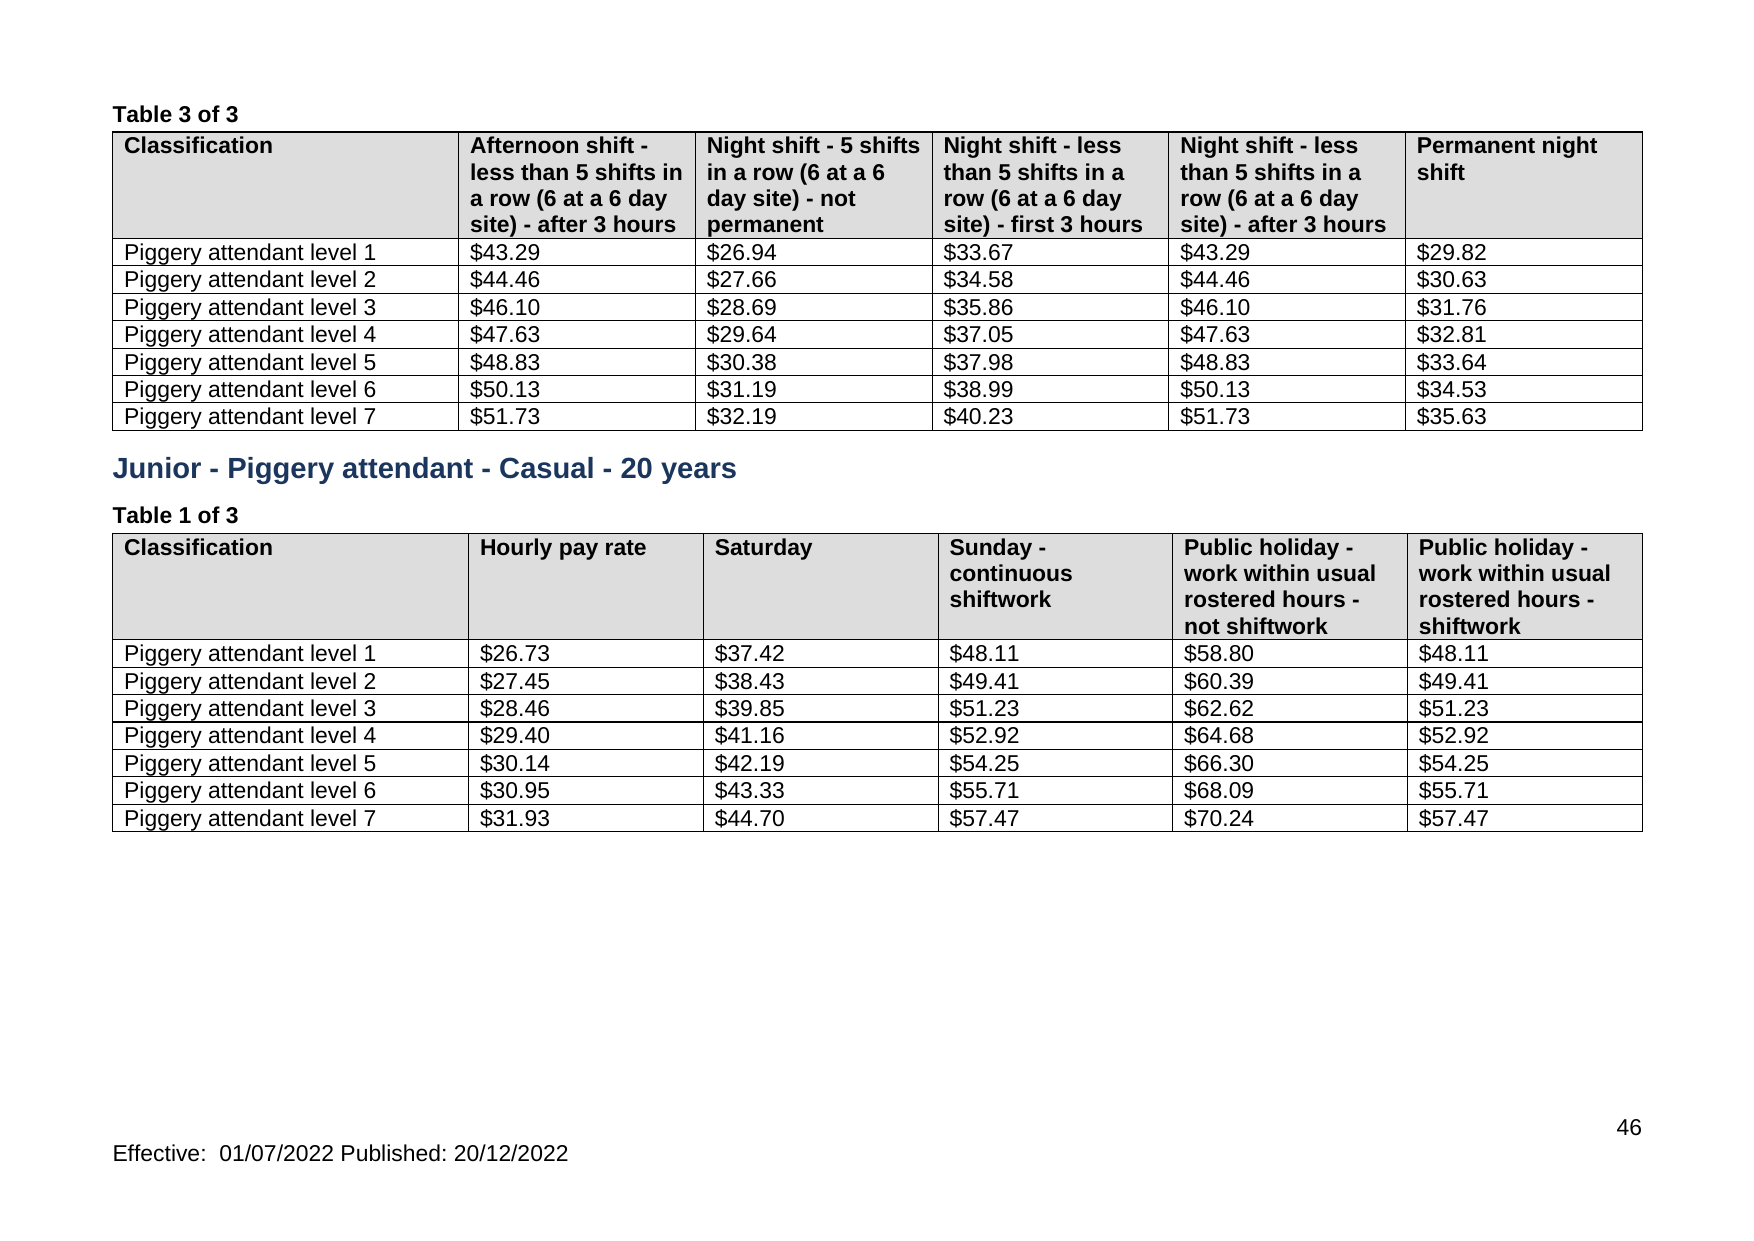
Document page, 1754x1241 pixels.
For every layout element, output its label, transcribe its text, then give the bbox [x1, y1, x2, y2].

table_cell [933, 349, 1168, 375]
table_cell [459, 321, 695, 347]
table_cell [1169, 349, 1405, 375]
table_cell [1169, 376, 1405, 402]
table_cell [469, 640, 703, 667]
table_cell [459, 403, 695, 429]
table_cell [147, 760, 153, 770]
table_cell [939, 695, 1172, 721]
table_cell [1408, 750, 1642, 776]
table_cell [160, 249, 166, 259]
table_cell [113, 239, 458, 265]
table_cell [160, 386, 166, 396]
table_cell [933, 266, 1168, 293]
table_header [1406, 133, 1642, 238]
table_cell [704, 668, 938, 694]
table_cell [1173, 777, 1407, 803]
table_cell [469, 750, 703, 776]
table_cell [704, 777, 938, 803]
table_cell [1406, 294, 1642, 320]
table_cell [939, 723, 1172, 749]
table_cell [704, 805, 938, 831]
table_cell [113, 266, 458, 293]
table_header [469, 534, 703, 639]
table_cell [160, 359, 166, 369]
text Table 3 of 3 [112, 101, 1642, 127]
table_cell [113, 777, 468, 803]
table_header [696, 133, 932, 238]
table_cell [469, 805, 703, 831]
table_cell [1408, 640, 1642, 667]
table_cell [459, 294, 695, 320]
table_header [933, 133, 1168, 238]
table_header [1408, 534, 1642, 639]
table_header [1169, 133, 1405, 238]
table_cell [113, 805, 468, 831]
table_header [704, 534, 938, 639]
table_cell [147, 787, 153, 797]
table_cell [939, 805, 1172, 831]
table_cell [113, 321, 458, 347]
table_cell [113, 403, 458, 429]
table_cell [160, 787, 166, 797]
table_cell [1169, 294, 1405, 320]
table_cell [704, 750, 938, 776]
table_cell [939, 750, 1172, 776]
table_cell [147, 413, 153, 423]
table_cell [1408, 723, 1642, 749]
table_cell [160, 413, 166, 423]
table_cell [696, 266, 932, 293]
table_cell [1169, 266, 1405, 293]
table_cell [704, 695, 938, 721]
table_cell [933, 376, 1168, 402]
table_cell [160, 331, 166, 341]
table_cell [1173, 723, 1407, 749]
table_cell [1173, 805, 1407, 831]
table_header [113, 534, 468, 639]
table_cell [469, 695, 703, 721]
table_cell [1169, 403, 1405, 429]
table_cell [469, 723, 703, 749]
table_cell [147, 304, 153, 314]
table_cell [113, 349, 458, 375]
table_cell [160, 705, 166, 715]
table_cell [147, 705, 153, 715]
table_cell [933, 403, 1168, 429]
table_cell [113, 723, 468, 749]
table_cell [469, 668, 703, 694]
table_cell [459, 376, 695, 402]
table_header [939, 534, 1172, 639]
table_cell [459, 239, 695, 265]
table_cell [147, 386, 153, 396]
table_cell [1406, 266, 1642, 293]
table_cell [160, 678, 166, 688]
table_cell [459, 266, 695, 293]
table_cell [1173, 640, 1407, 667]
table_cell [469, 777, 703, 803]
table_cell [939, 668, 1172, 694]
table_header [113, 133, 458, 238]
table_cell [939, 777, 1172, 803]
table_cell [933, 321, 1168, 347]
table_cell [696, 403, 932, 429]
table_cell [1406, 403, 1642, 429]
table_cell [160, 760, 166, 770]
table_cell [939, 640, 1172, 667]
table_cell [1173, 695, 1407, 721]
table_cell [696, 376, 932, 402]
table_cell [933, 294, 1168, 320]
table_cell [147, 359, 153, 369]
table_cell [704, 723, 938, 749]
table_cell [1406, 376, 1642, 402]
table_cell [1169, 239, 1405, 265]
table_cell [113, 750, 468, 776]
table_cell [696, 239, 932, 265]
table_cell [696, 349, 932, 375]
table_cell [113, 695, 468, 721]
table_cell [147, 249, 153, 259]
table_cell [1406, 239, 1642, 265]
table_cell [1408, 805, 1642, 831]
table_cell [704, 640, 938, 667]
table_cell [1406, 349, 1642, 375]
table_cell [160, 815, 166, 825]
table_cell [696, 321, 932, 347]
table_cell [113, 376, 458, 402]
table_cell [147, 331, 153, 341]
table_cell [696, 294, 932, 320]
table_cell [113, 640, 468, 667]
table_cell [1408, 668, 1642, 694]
text Table 1 of 3 [112, 502, 1642, 529]
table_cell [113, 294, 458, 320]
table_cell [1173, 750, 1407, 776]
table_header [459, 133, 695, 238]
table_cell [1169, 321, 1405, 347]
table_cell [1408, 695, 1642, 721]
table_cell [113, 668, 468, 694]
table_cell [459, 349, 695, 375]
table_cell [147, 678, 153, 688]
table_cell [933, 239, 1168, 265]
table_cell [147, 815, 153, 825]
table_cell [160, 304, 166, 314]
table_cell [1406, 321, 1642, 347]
subtitle Junior - Piggery attendant - Casual - 20 years [112, 451, 1642, 485]
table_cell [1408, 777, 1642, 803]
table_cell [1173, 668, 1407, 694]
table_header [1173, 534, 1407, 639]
